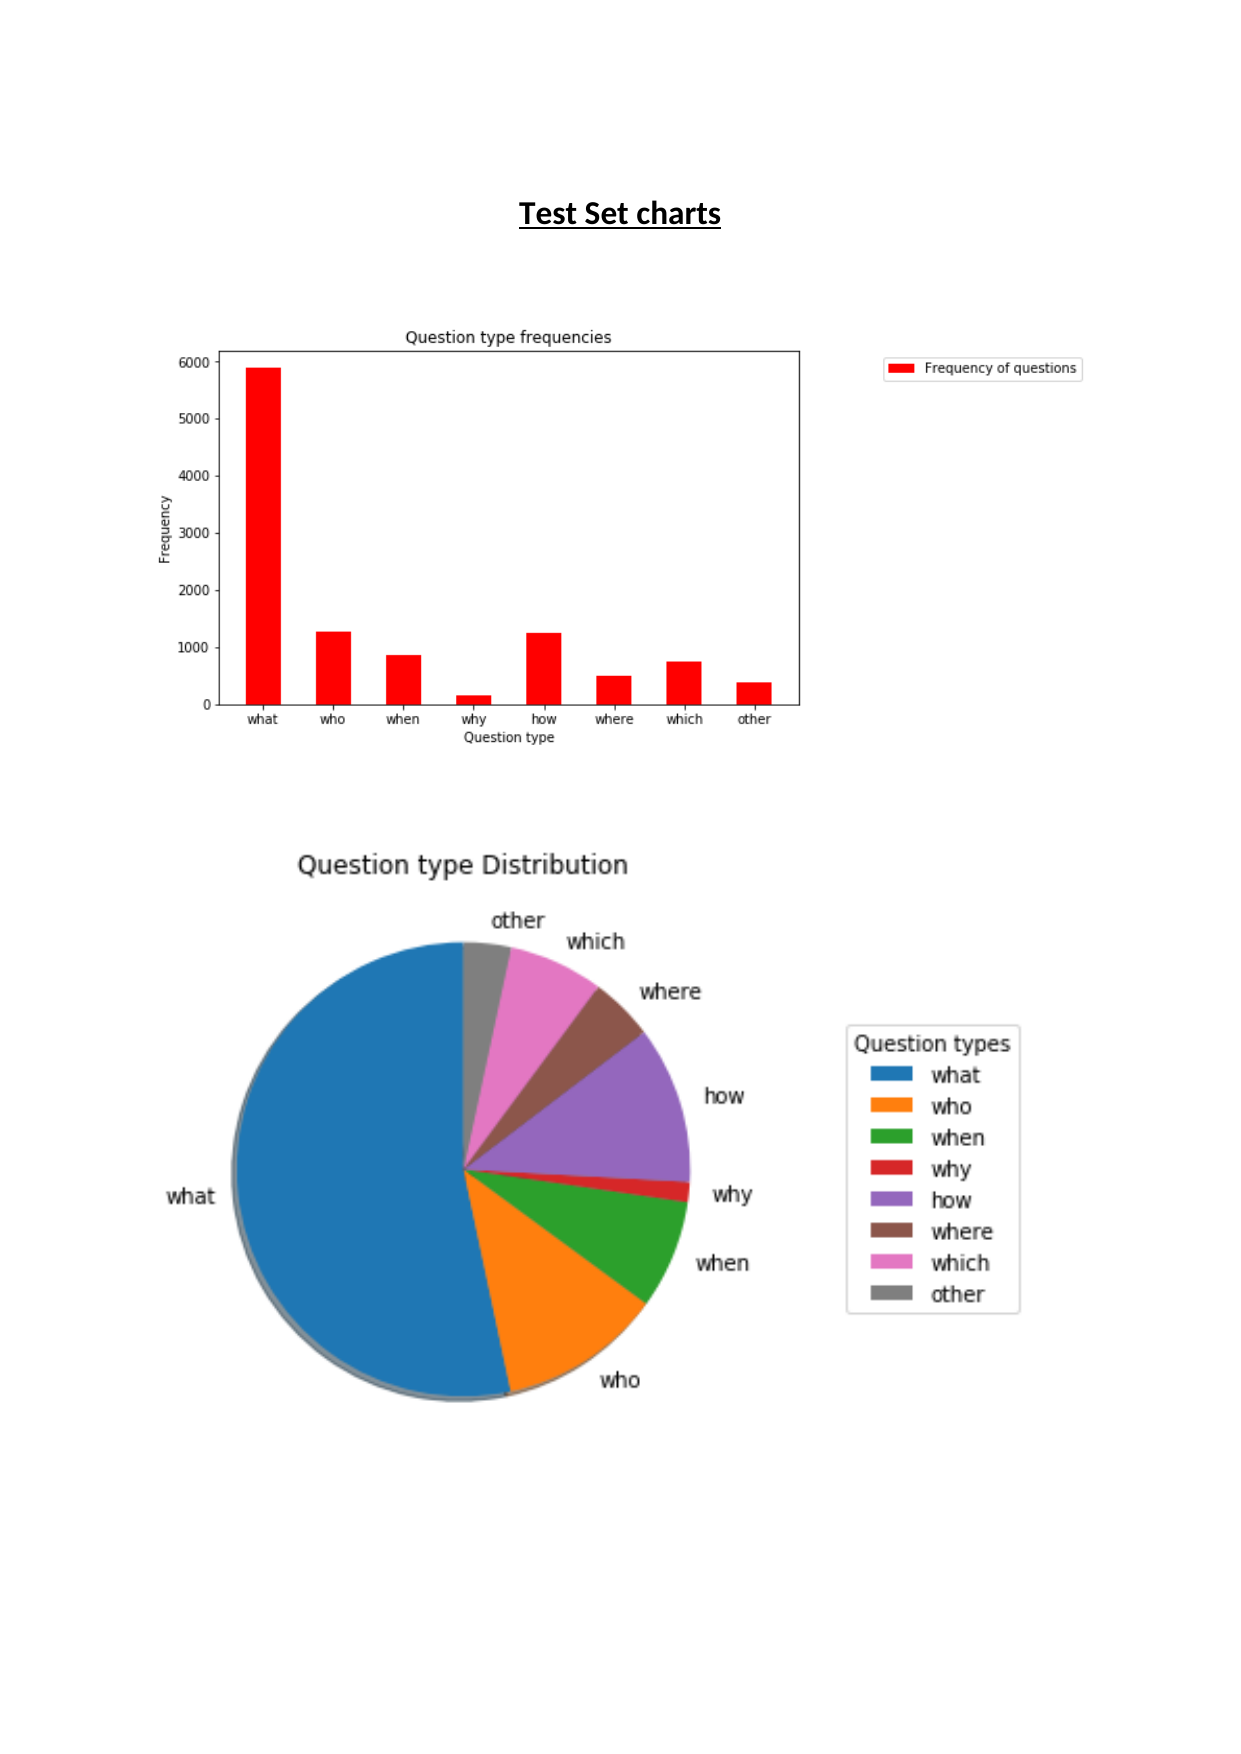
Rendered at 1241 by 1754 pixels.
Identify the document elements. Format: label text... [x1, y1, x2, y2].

picture [150, 840, 1034, 1476]
picture [150, 321, 1091, 754]
text Test Set charts [150, 192, 1090, 233]
